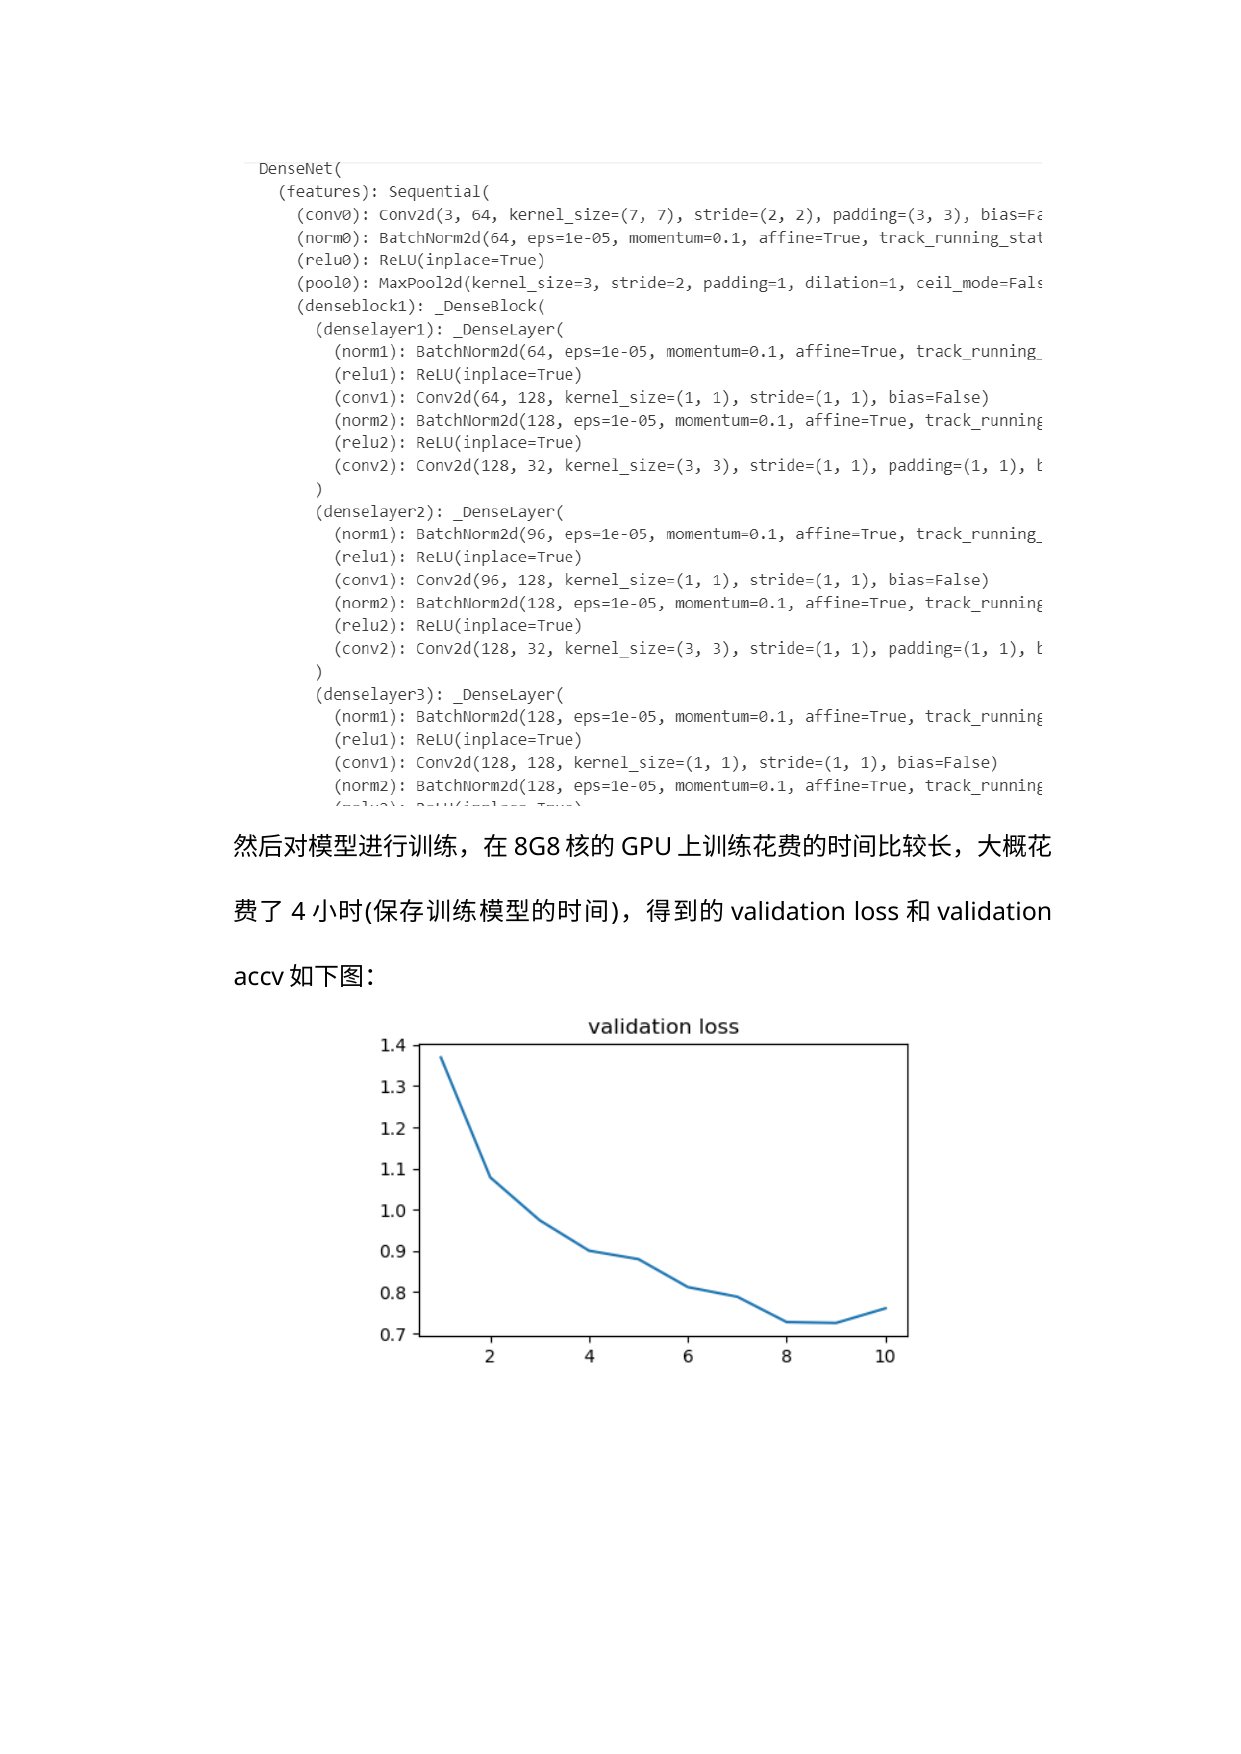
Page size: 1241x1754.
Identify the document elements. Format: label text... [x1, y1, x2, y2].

picture [243, 162, 1043, 806]
picture [366, 1007, 920, 1379]
list 然后对模型进行训练，在8G8核的GPU上训练花费的时间比较长，大概花费了4小时(保存训练模型的时间)，得到的validation loss和validation accv如下图： [233, 812, 1053, 1007]
